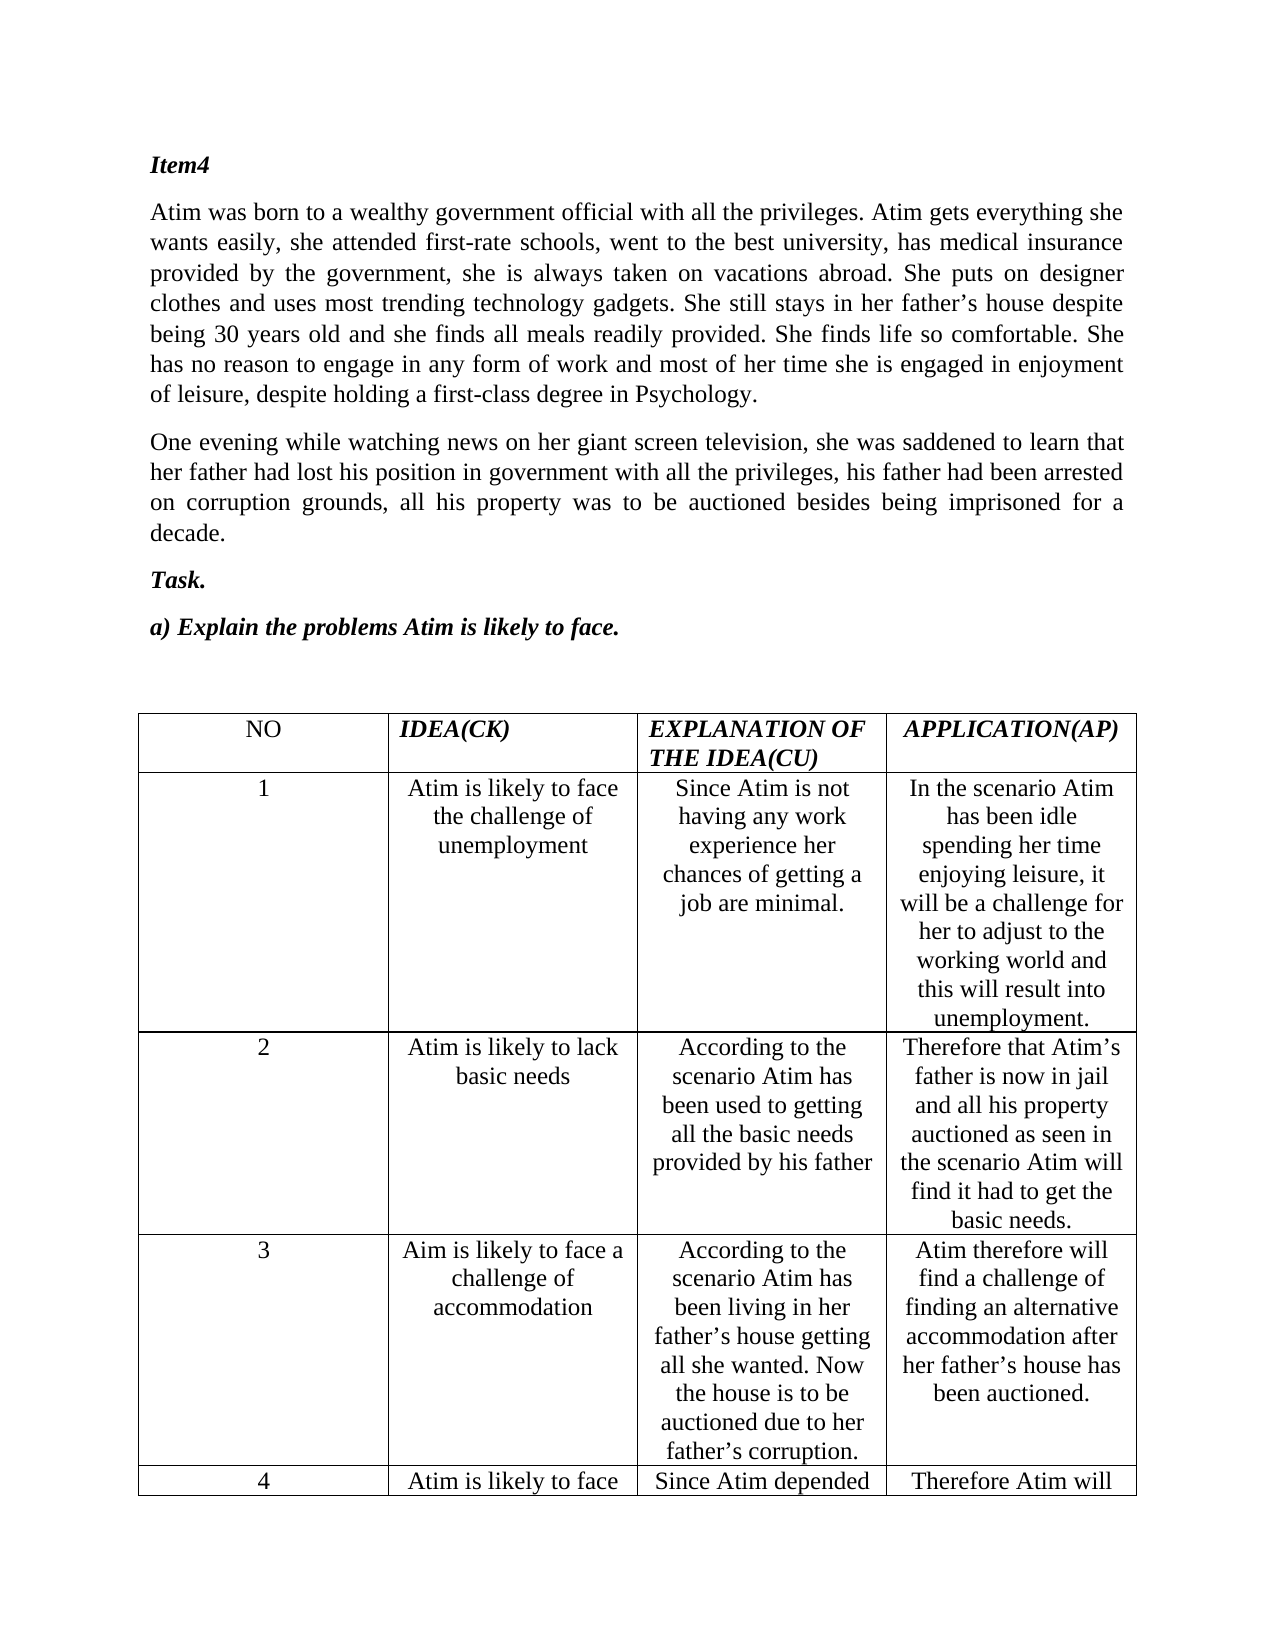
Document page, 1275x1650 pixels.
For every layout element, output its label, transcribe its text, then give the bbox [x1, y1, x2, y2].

table_cell Atim is likely to face the challenge of unemployment [389, 773, 637, 1031]
table_cell 3 [139, 1235, 388, 1465]
table_cell Therefore that Atim’s father is now in jail and all his property auctioned as seen in the scenario Atim will find it had to get the basic needs. [887, 1033, 1136, 1234]
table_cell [389, 1466, 637, 1494]
table_header APPLICATION(AP) [887, 714, 1136, 772]
table_cell Atim is likely to lack basic needs [389, 1033, 637, 1234]
table_cell Aim is likely to face a challenge of accommodation [389, 1235, 637, 1465]
table_cell 1 [139, 773, 388, 1031]
text a) Explain the problems Atim is likely to face. [150, 612, 1125, 641]
table_cell 2 [139, 1033, 388, 1234]
table_cell Atim therefore will find a challenge of finding an alternative accommodation after her father’s house has been auctioned. [887, 1235, 1136, 1465]
table_cell According to the scenario Atim has been living in her father’s house getting all she wanted. Now the house is to be auctioned due to her father’s corruption. [638, 1235, 886, 1465]
table_cell According to the scenario Atim has been used to getting all the basic needs provided by his father [638, 1033, 886, 1234]
table_header IDEA(CK) [389, 714, 637, 772]
text Atim was born to a wealthy government official with all the privileges. Atim gets everything she wants easily, she attended first-rate schools, went to the best university, has medical insurance provided by the government, she is always taken on vacations abroad. She puts on designer clothes and uses most trending technology gadgets. She still stays in her father’s house despite being 30 years old and she finds all meals readily provided. She finds life so comfortable. She has no reason to engage in any form of work and most of her time she is engaged in enjoyment of leisure, despite holding a first-class degree in Psychology. [150, 197, 1125, 408]
table_header EXPLANATION OF THE IDEA(CU) [638, 714, 886, 772]
text Task. [150, 565, 1125, 594]
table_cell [638, 1466, 886, 1494]
table_cell In the scenario Atim has been idle spending her time enjoying leisure, it will be a challenge for her to adjust to the working world and this will result into unemployment. [887, 773, 1136, 1031]
text Item4 [150, 150, 1125, 179]
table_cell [887, 1466, 1136, 1494]
text One evening while watching news on her giant screen television, she was saddened to learn that her father had lost his position in government with all the privileges, his father had been arrested on corruption grounds, all his property was to be auctioned besides being imprisoned for a decade. [150, 427, 1125, 547]
table_cell Since Atim is not having any work experience her chances of getting a job are minimal. [638, 773, 886, 1031]
table_header NO [139, 714, 388, 772]
table_cell 4 [139, 1466, 388, 1494]
